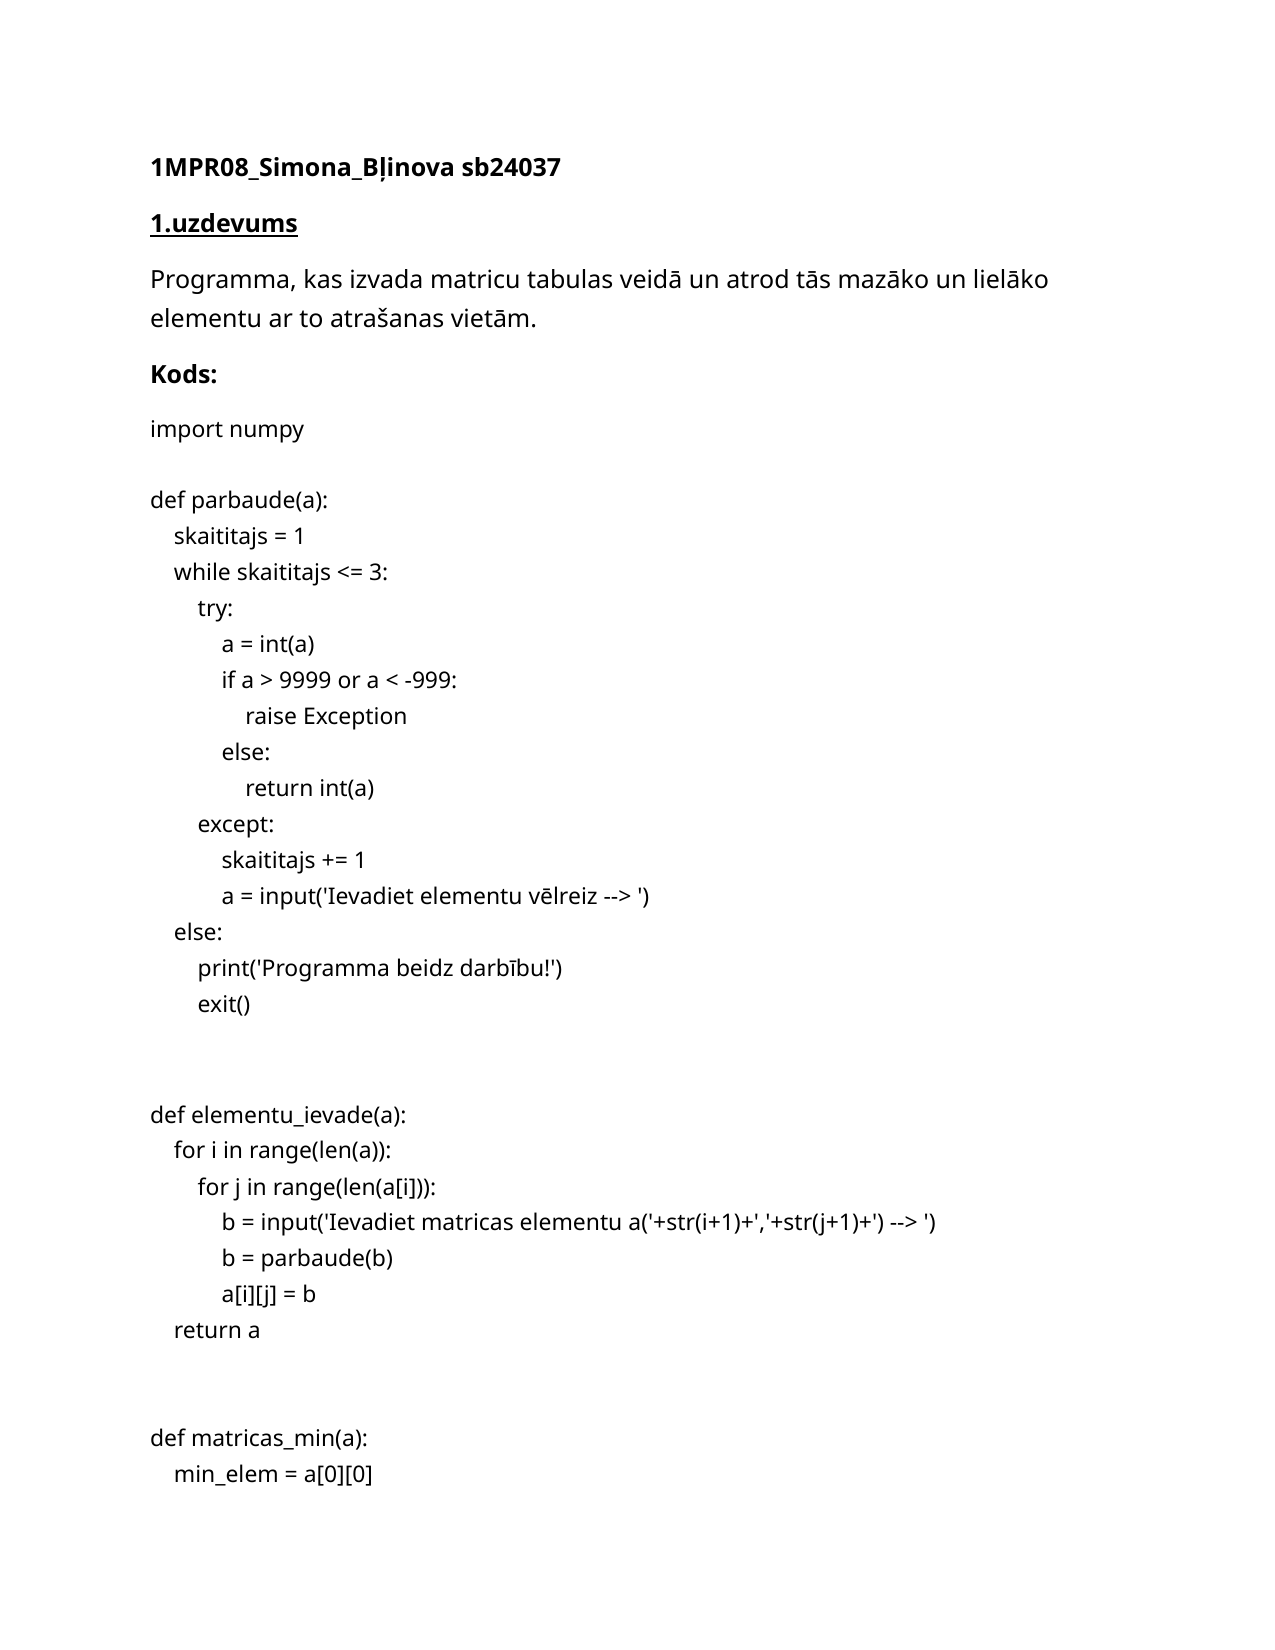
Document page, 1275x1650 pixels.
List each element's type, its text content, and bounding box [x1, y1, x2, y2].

text 1.uzdevums [150, 206, 1125, 240]
text exit() [150, 987, 1125, 1019]
text while skaititajs <= 3: [150, 556, 1125, 587]
text def matricas_min(a): [150, 1422, 1125, 1453]
text return int(a) [150, 772, 1125, 803]
text try: [150, 592, 1125, 623]
text return a [150, 1314, 1125, 1345]
text print('Programma beidz darbību!') [150, 952, 1125, 983]
text if a > 9999 or a < -999: [150, 664, 1125, 695]
text min_elem = a[0][0] [150, 1458, 1125, 1489]
text skaititajs = 1 [150, 520, 1125, 552]
text Kods: [150, 357, 1125, 391]
text a[i][j] = b [150, 1278, 1125, 1309]
text def parbaude(a): [150, 484, 1125, 516]
text except: [150, 808, 1125, 839]
text skaititajs += 1 [150, 844, 1125, 875]
text a = input('Ievadiet elementu vēlreiz --> ') [150, 880, 1125, 911]
text else: [150, 916, 1125, 947]
text for j in range(len(a[i])): [150, 1170, 1125, 1202]
text def elementu_ievade(a): [150, 1098, 1125, 1130]
text b = parbaude(b) [150, 1242, 1125, 1273]
text Programma, kas izvada matricu tabulas veidā un atrod tās mazāko un lielāko elementu ar to atrašanas vietām. [150, 262, 1125, 335]
text 1MPR08_Simona_Bļinova sb24037 [150, 150, 1125, 184]
text a = int(a) [150, 628, 1125, 659]
text import numpy [150, 412, 1125, 444]
text raise Exception [150, 700, 1125, 731]
text b = input('Ievadiet matricas elementu a('+str(i+1)+','+str(j+1)+') --> ') [150, 1206, 1125, 1238]
text else: [150, 736, 1125, 767]
text for i in range(len(a)): [150, 1134, 1125, 1166]
